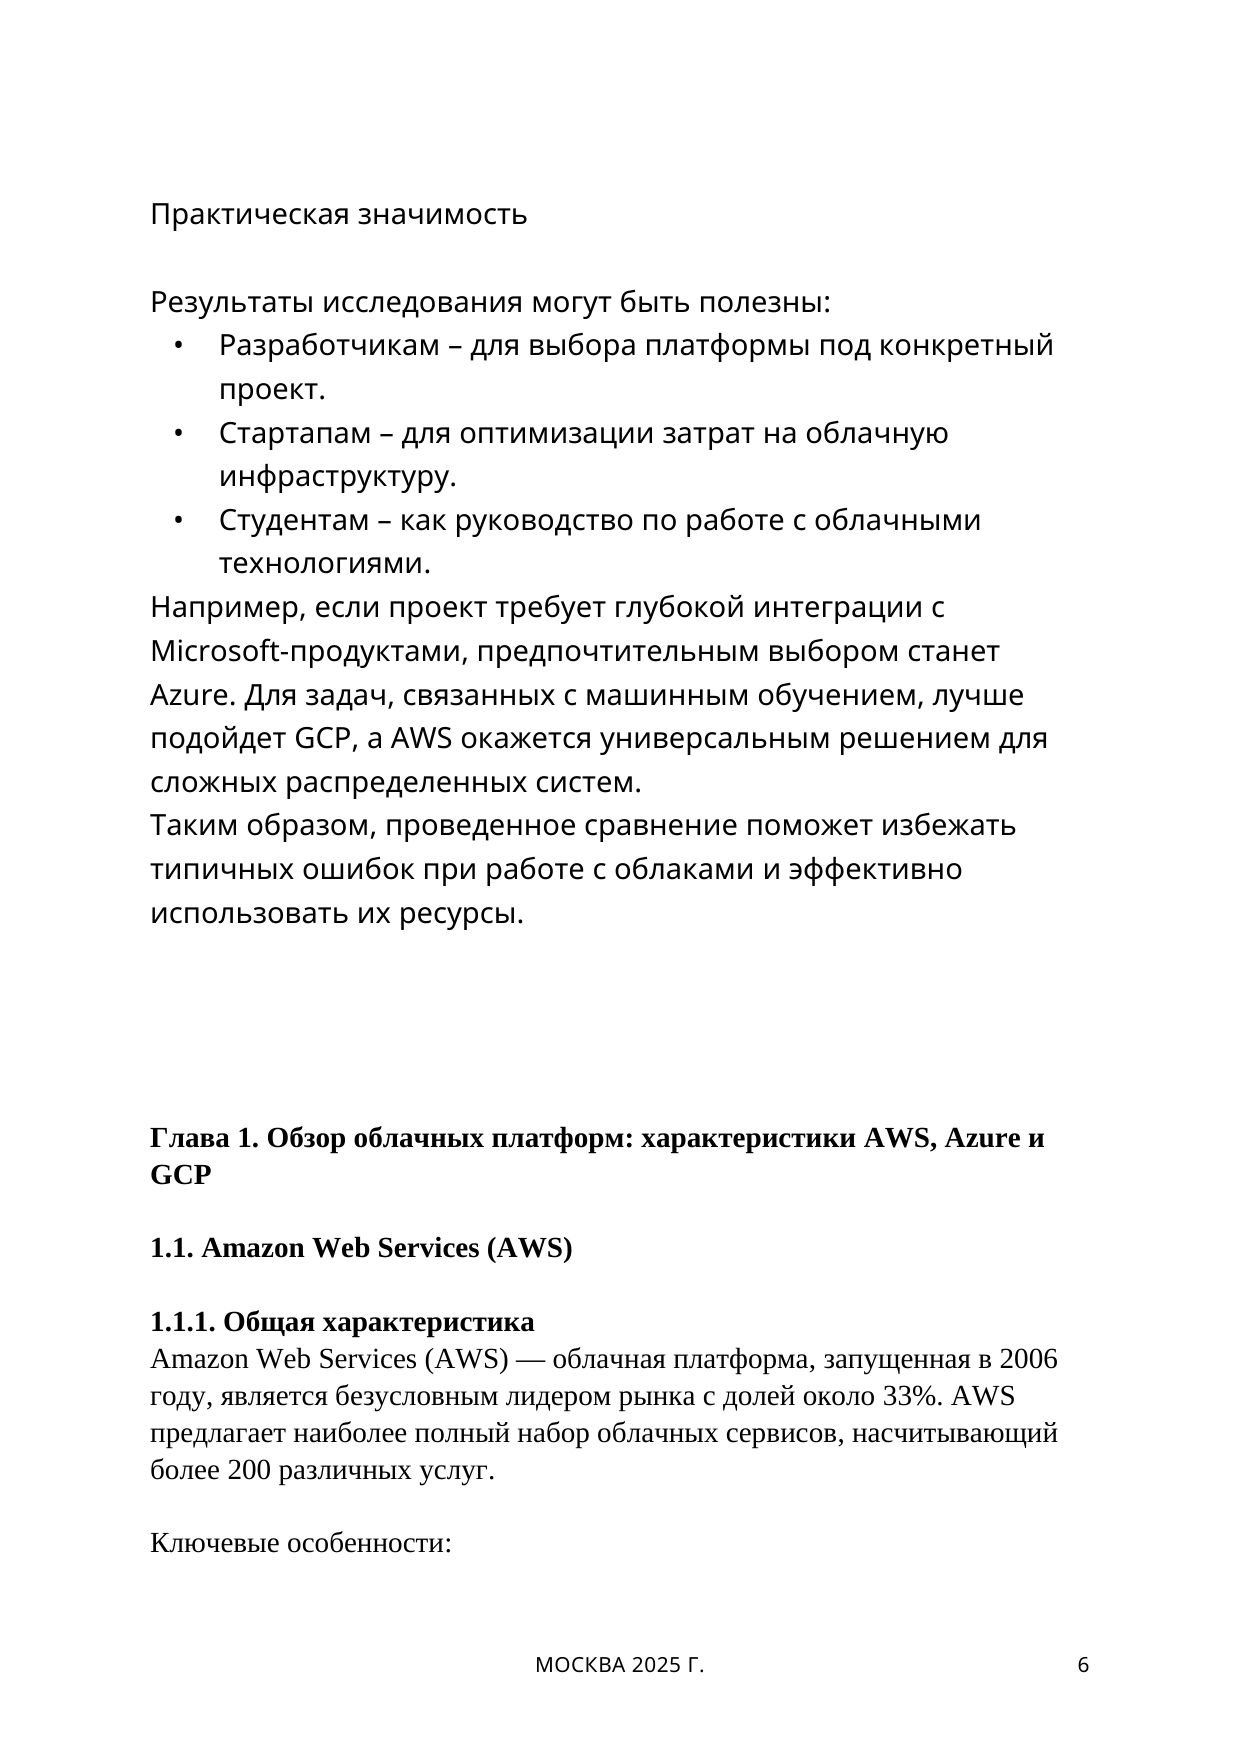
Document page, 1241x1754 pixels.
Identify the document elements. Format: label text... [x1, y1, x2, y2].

text Ключевые особенности: [150, 1526, 1090, 1559]
text Глава 1. Обзор облачных платформ: характеристики AWS, Azure и GCP [150, 1120, 1090, 1190]
text Результаты исследования могут быть полезны: [150, 281, 1090, 321]
list Студентам – как руководство по работе с облачными технологиями. [173, 499, 1090, 582]
text Практическая значимость [150, 194, 1090, 233]
text Например, если проект требует глубокой интеграции с Microsoft-продуктами, предпочтительным выбором станет Azure. Для задач, связанных с машинным обучением, лучше подойдет GCP, а AWS окажется универсальным решением для сложных распределенных систем. [150, 586, 1090, 801]
text Amazon Web Services (AWS) — облачная платформа, запущенная в 2006 году, является безусловным лидером рынка с долей около 33%. AWS предлагает наиболее полный набор облачных сервисов, насчитывающий более 200 различных услуг. [150, 1341, 1090, 1485]
list Разработчикам – для выбора платформы под конкретный проект. [173, 324, 1090, 408]
list Стартапам – для оптимизации затрат на облачную инфраструктуру. [173, 412, 1090, 495]
text 1.1.1. Общая характеристика [150, 1304, 1090, 1338]
text Таким образом, проведенное сравнение поможет избежать типичных ошибок при работе с облаками и эффективно использовать их ресурсы. [150, 805, 1090, 932]
text 1.1. Amazon Web Services (AWS) [150, 1231, 1090, 1264]
